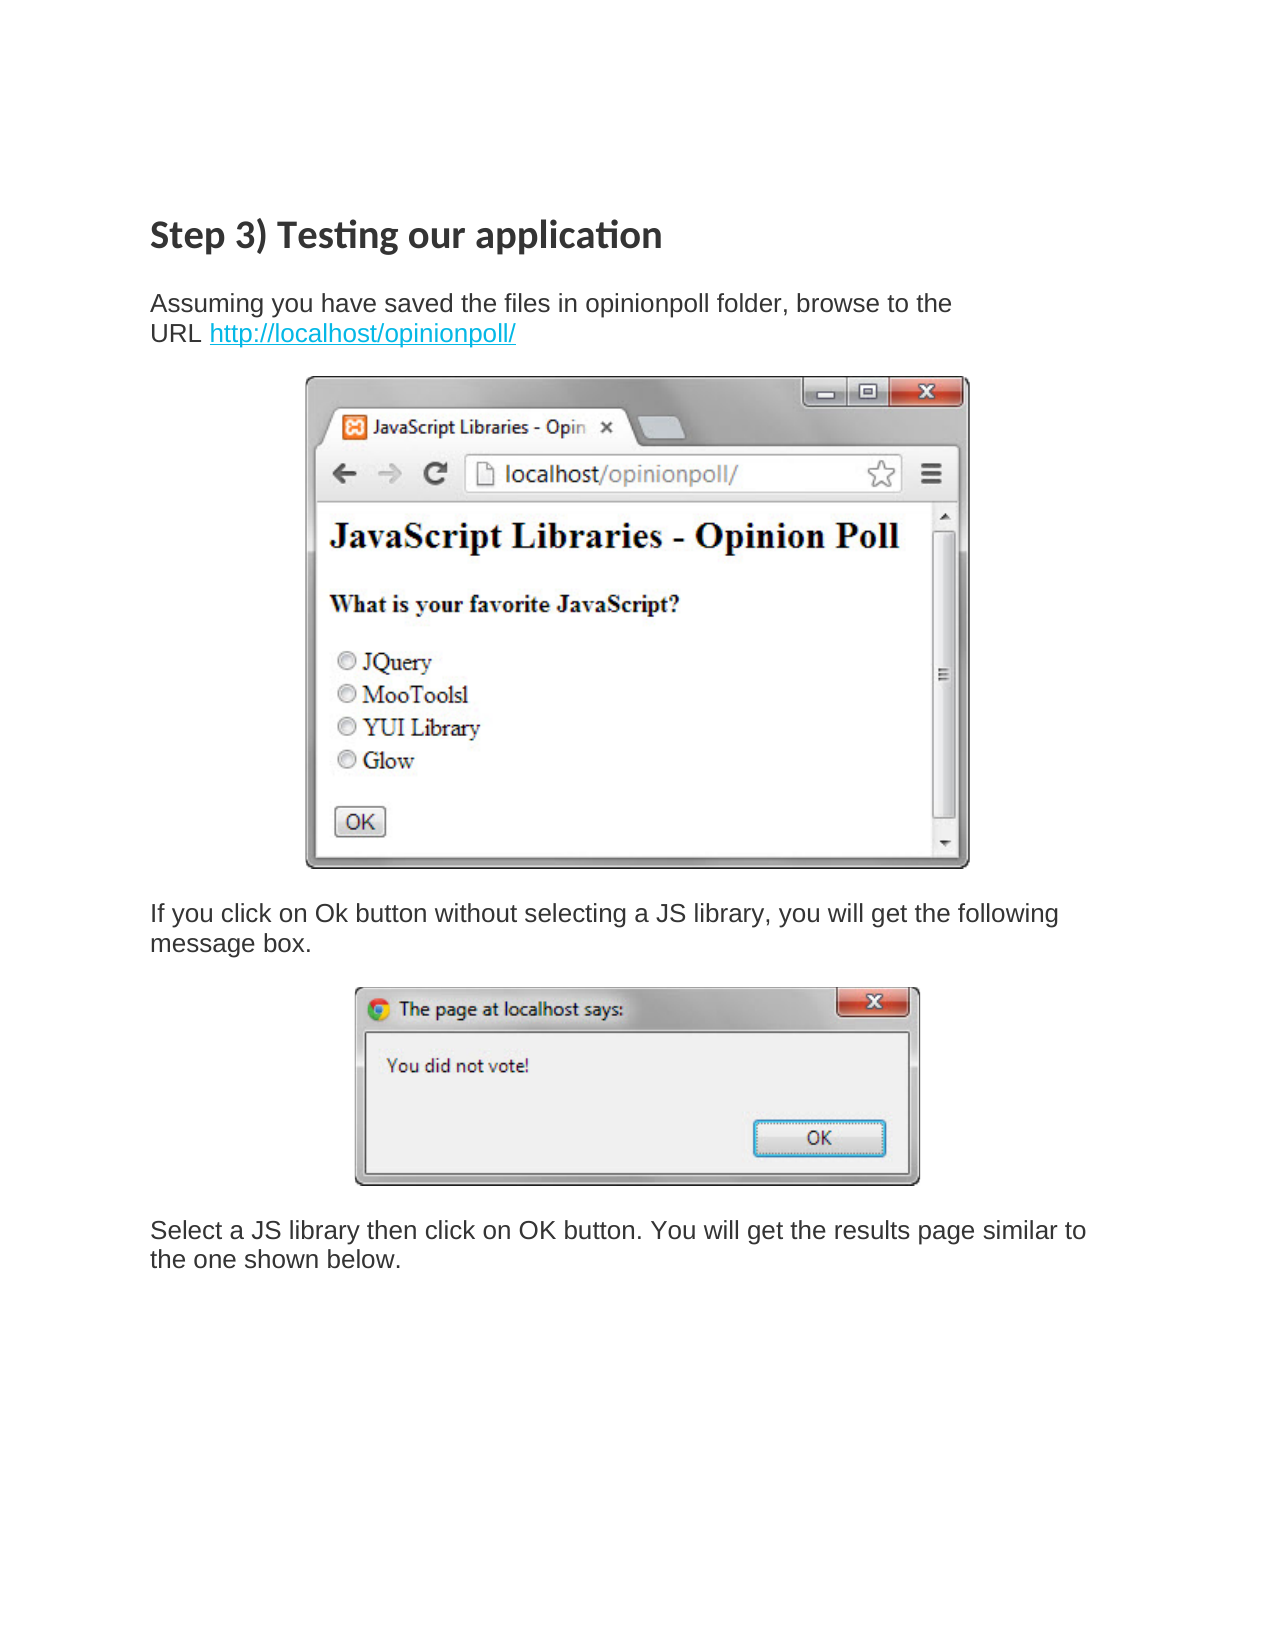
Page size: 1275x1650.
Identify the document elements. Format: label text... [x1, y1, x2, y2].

picture [305, 376, 970, 869]
text Assuming you have saved the files in opinionpoll folder, browse to the URL http://localhost/opinionpoll/ [150, 288, 1125, 348]
text Select a JS library then click on OK button. You will get the results page similar to the one shown below. [150, 1215, 1125, 1274]
text Step 3) Testing our application [150, 209, 1125, 259]
picture [354, 987, 921, 1186]
text If you click on Ok button without selecting a JS library, you will get the following message box. [150, 898, 1125, 958]
